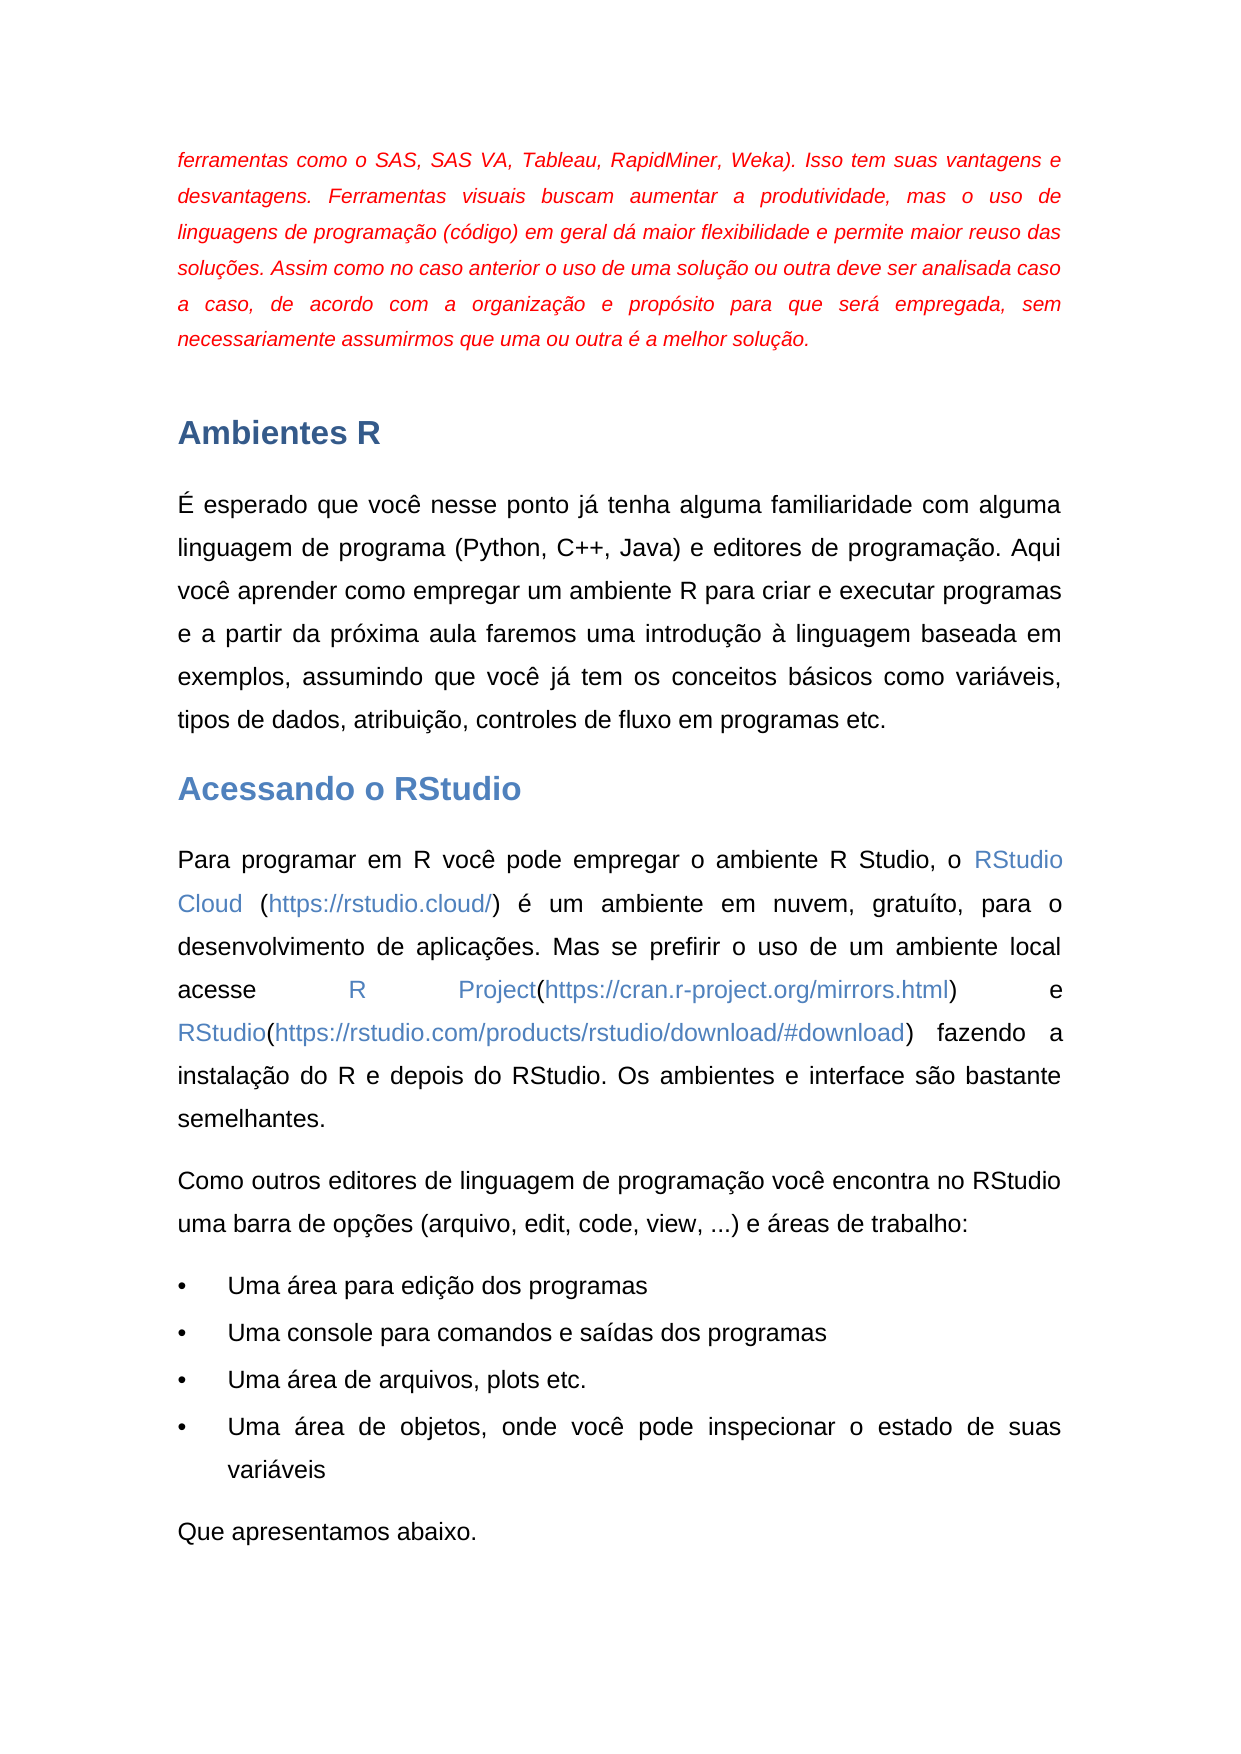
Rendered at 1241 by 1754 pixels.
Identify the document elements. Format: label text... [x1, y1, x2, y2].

text Como outros editores de linguagem de programação você encontra no RStudio uma barra de opções (arquivo, edit, code, view, ...) e áreas de trabalho: [177, 1166, 1063, 1238]
subtitle Acessando o RStudio [177, 769, 1063, 808]
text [177, 148, 1063, 351]
text É esperado que você nesse ponto já tenha alguma familiaridade com alguma linguagem de programa (Python, C++, Java) e editores de programação. Aqui você aprender como empregar um ambiente R para criar e executar programas e a partir da próxima aula faremos uma introdução à linguagem baseada em exemplos, assumindo que você já tem os conceitos básicos como variáveis, tipos de dados, atribuição, controles de fluxo em programas etc. [177, 489, 1063, 734]
text Para programar em R você pode empregar o ambiente R Studio, o RStudio Cloud (https://rstudio.cloud/) é um ambiente em nuvem, gratuíto, para o desenvolvimento de aplicações. Mas se prefirir o uso de um ambiente local acesse R Project(https://cran.r-project.org/mirrors.html) e RStudio(https://rstudio.com/products/rstudio/download/#download) fazendo a instalação do R e depois do RStudio. Os ambientes e interface são bastante semelhantes. [177, 846, 1063, 1133]
list Uma área para edição dos programas [177, 1271, 1063, 1300]
subtitle Ambientes R [177, 413, 1063, 452]
text Que apresentamos abaixo. [177, 1517, 1063, 1546]
list Uma console para comandos e saídas dos programas [177, 1318, 1063, 1347]
list Uma área de objetos, onde você pode inspecionar o estado de suas variáveis [177, 1412, 1063, 1484]
list Uma área de arquivos, plots etc. [177, 1365, 1063, 1394]
